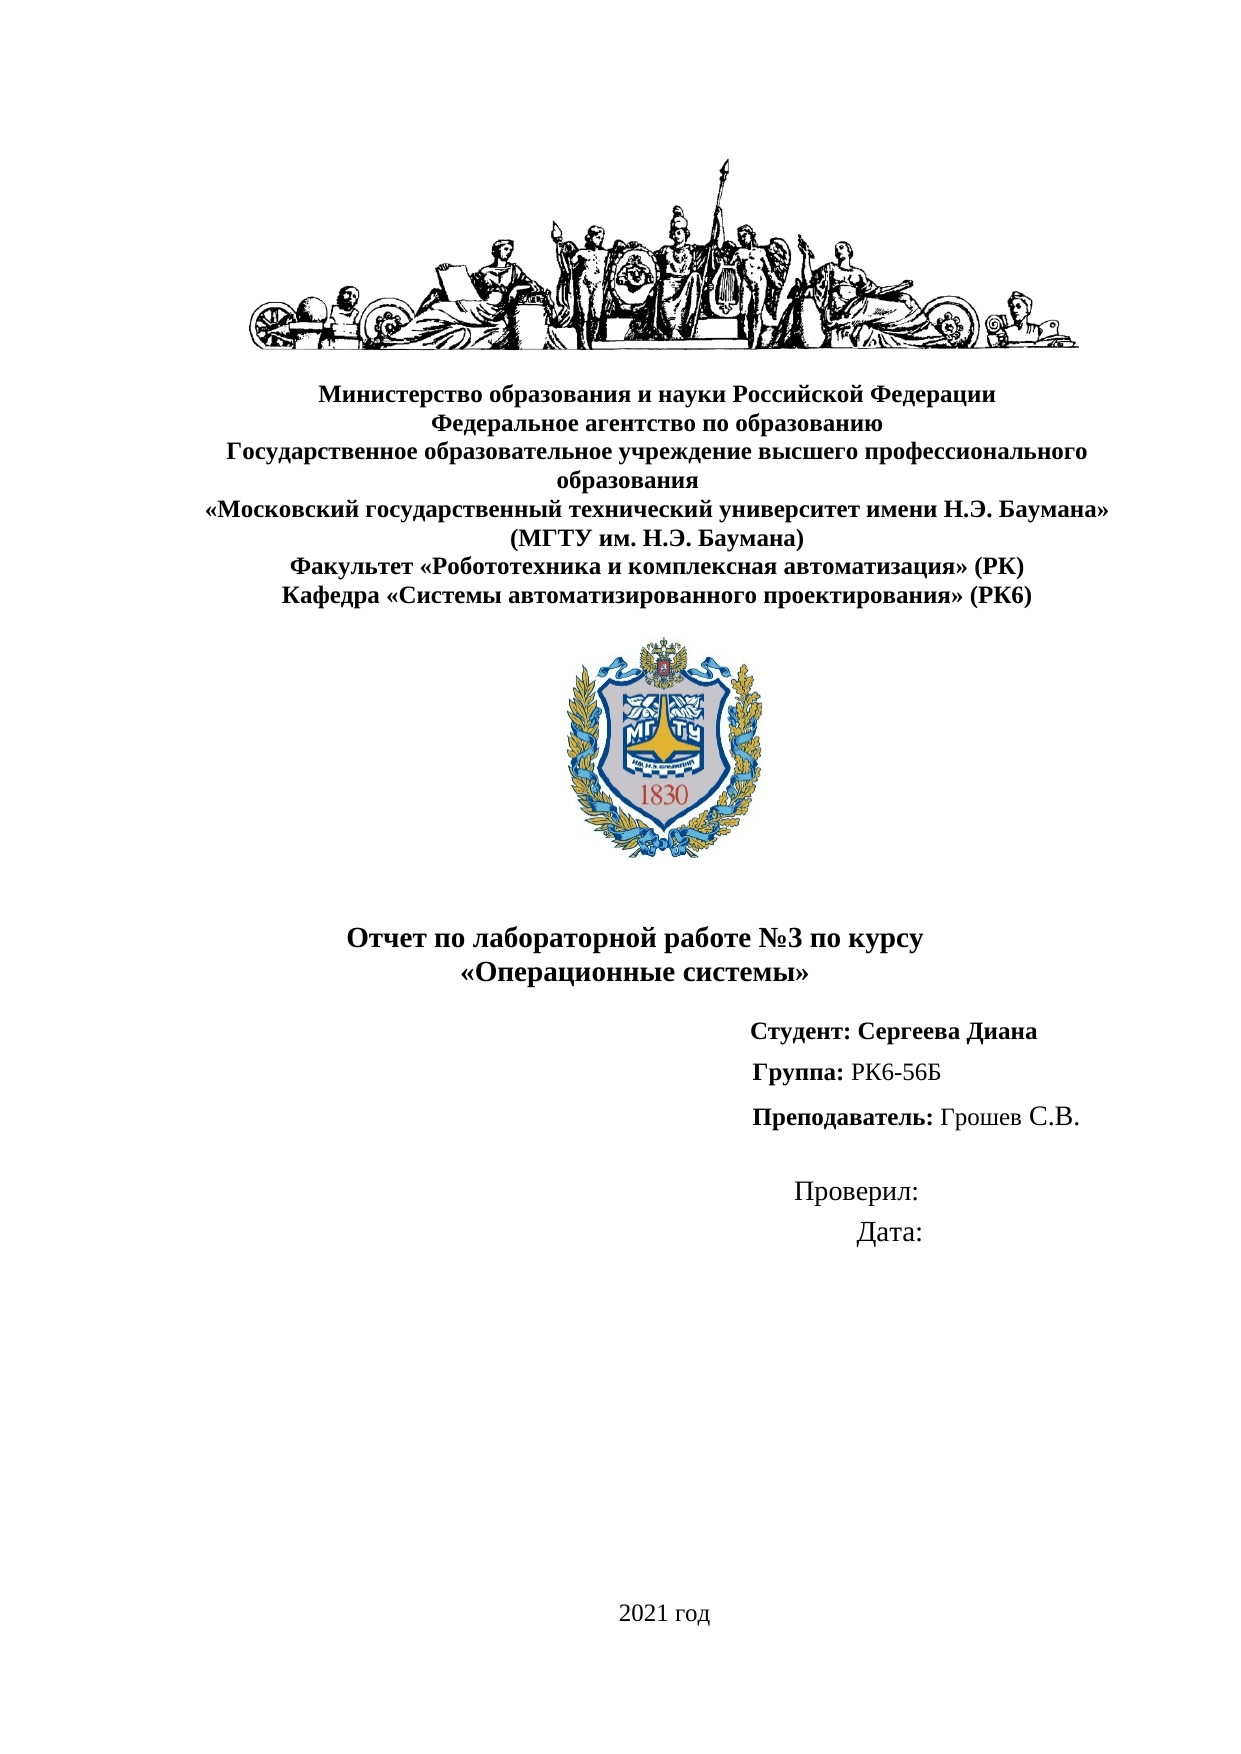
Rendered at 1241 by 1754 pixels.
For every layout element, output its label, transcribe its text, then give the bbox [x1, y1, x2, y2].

text (МГТУ им. Н.Э. Баумана) [103, 523, 1152, 551]
text Кафедра «Системы автоматизированного проектирования» (РК6) [103, 580, 1152, 609]
text Проверил: [794, 1174, 1152, 1206]
text Федеральное агентство по образованию [103, 408, 1152, 436]
text 2021 год [177, 1598, 1152, 1626]
text Государственное образовательное учреждение высшего профессионального образования [103, 436, 1152, 494]
text Факультет «Робототехника и комплексная автоматизация» (РК) [103, 551, 1152, 580]
text Отчет по лабораторной работе №3 по курсу [118, 920, 1152, 954]
text Дата: [856, 1214, 1152, 1248]
text Студент: Сергеева Диана [693, 1016, 1152, 1045]
text Группа: РК6-56Б [693, 1057, 1152, 1086]
text «Московский государственный технический университет имени Н.Э. Баумана» [103, 494, 1152, 523]
text «Операционные системы» [118, 954, 1152, 987]
text Преподаватель: Грошев С.В. [693, 1099, 1152, 1131]
text Министерство образования и науки Российской Федерации [103, 379, 1152, 408]
picture [244, 156, 1084, 351]
picture [566, 637, 763, 858]
